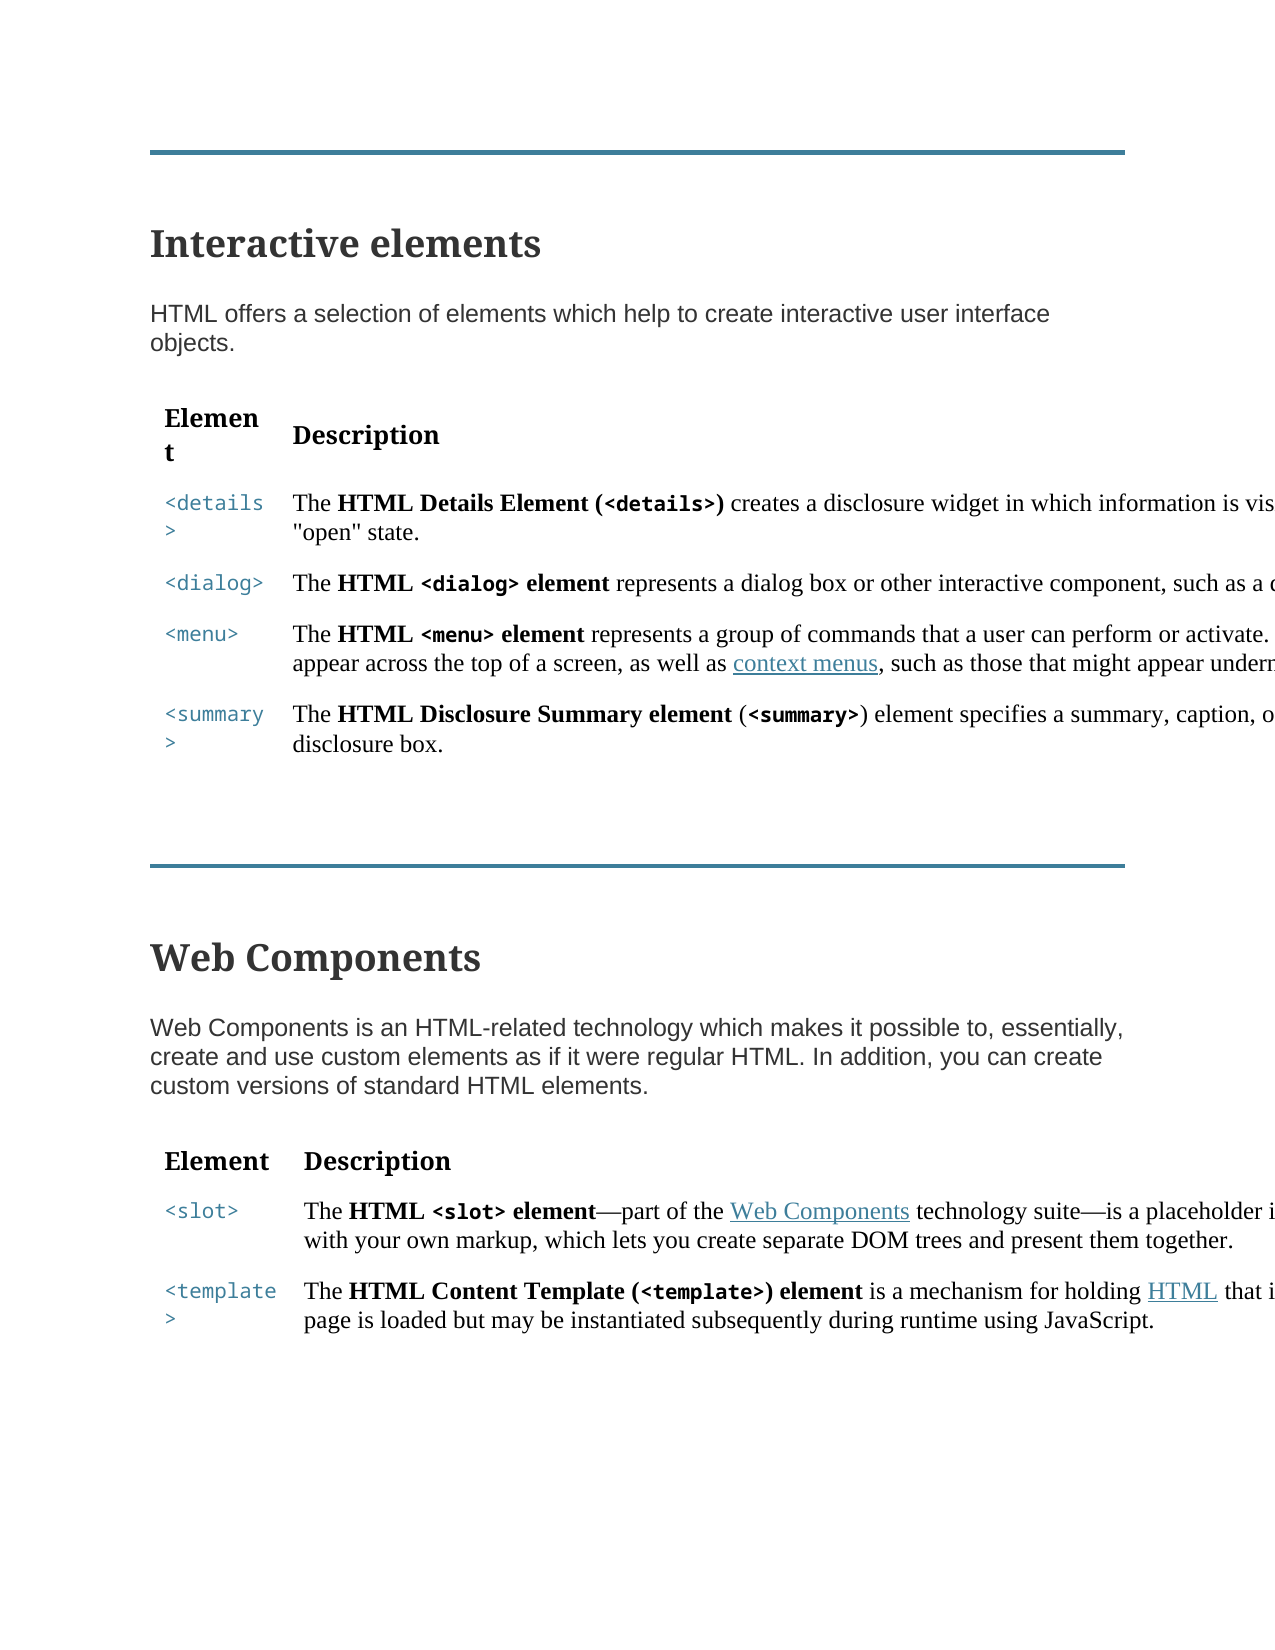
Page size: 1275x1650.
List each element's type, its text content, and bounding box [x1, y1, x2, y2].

table_cell The HTML <dialog> element represents a dialog box or other interactive component, such as a dismissable alert, inspector, or subwindow. [281, 558, 1273, 607]
table_cell <dialog> [153, 558, 278, 607]
table_cell <slot> [153, 1187, 290, 1263]
table_cell <details> [153, 478, 278, 555]
table_cell The HTML Details Element (<details>) creates a disclosure widget in which information is visible only when the widget is toggled into an "open" state. [281, 478, 1273, 555]
table_cell <menu> [153, 610, 278, 687]
table_header Element [153, 1140, 290, 1183]
table_header Description [293, 1140, 1273, 1183]
table_header Description [281, 398, 1273, 475]
table_cell <template> [153, 1267, 290, 1344]
table_cell The HTML <slot> element—part of the Web Components technology suite—is a placeholder inside a web component that you can fill with your own markup, which lets you create separate DOM trees and present them together. [293, 1187, 1273, 1263]
text HTML offers a selection of elements which help to create interactive user interface objects. [150, 299, 1125, 357]
table_header Element [153, 398, 278, 475]
text Web Components is an HTML-related technology which makes it possible to, essentially, create and use custom elements as if it were regular HTML. In addition, you can create custom versions of standard HTML elements. [150, 1013, 1125, 1099]
table_cell The HTML Disclosure Summary element (<summary>) element specifies a summary, caption, or legend for a <details> element's disclosure box. [281, 690, 1273, 767]
table_cell The HTML Content Template (<template>) element is a mechanism for holding HTML that is not to be rendered immediately when a page is loaded but may be instantiated subsequently during runtime using JavaScript. [293, 1267, 1273, 1344]
text Interactive elements [150, 155, 1125, 268]
table_cell The HTML <menu> element represents a group of commands that a user can perform or activate. This includes both list menus, which might appear across the top of a screen, as well as context menus, such as those that might appear underneath a button after it has been clicked. [281, 610, 1273, 687]
text Web Components [150, 868, 1125, 982]
table_cell <summary> [153, 690, 278, 767]
